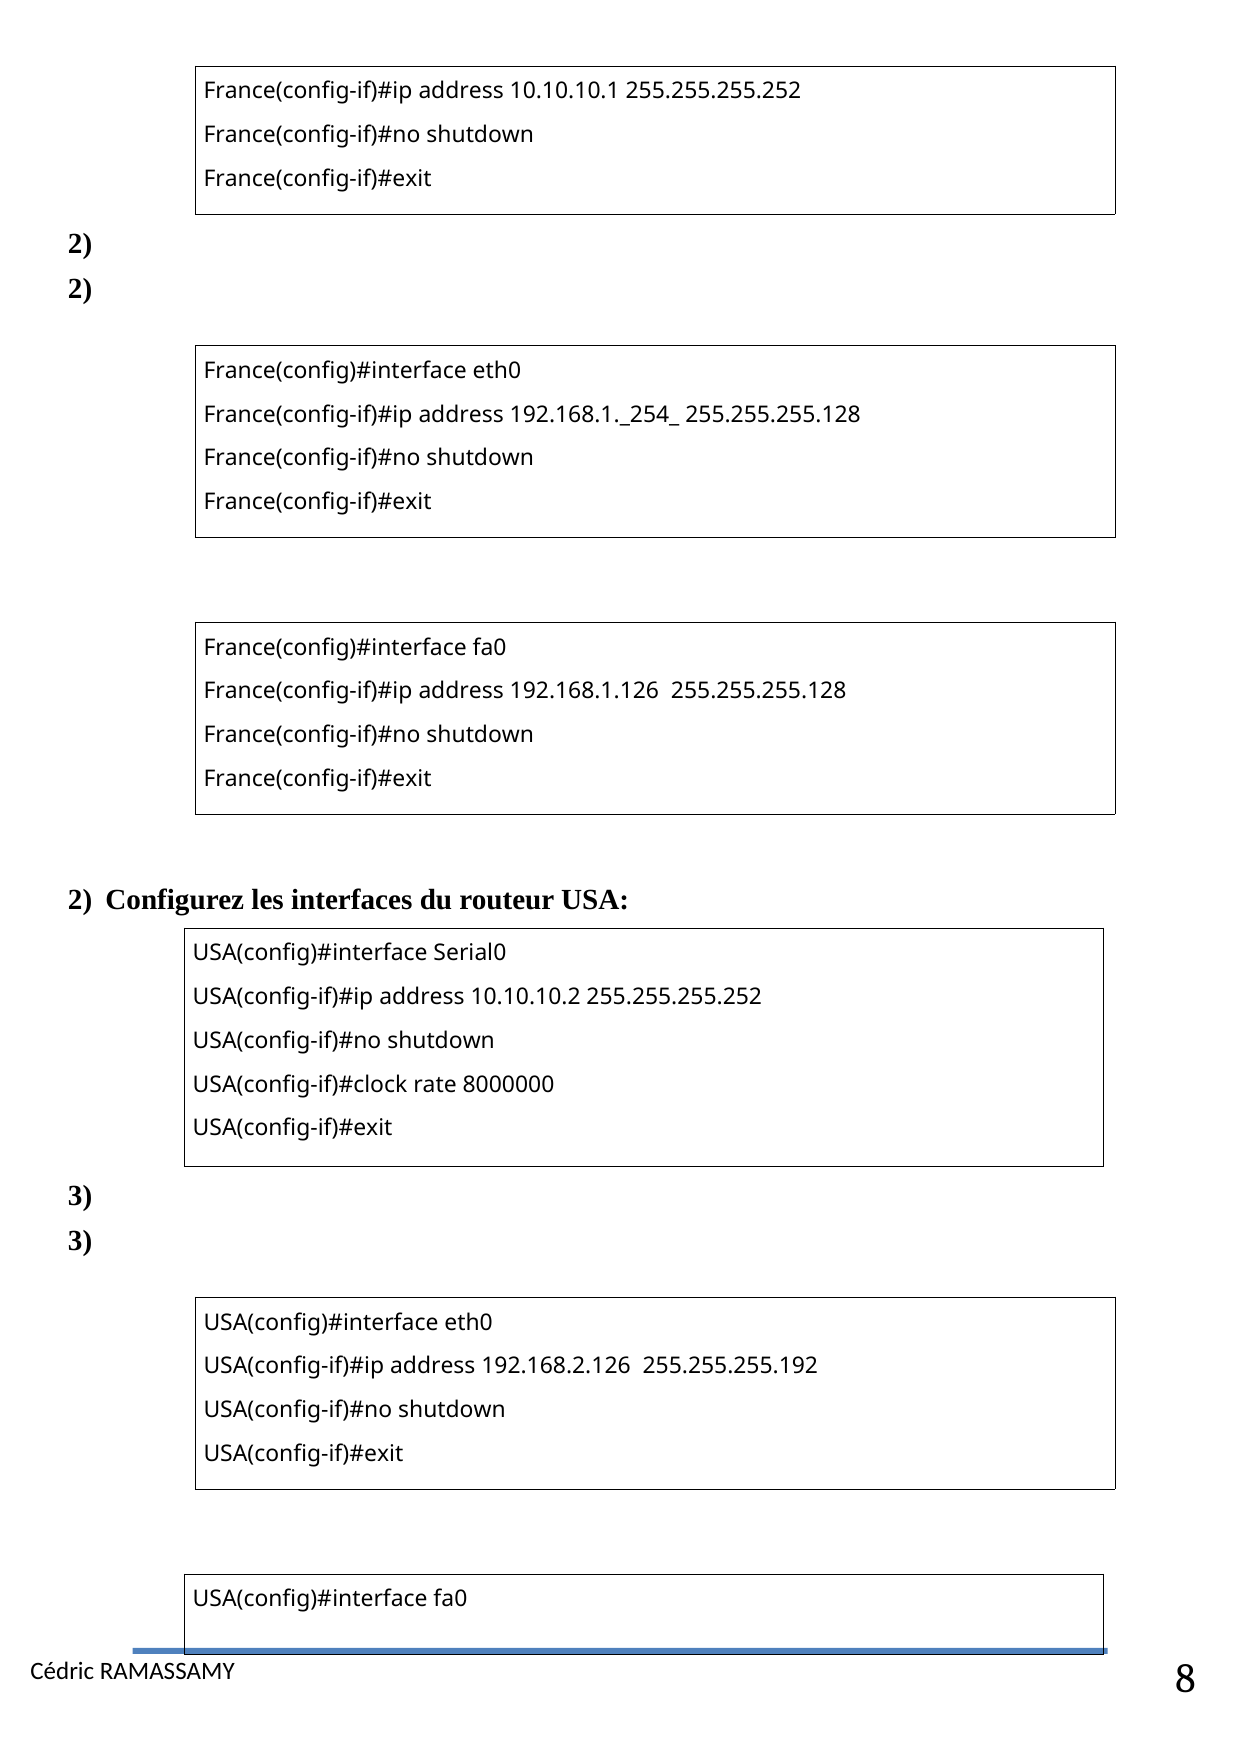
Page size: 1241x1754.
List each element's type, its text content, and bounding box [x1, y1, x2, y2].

table_header USA(config)#interface Serial0 USA(config-if)#ip address 10.10.10.2 255.255.255.252 USA(config-if)#no shutdown USA(config-if)#clock rate 8000000 USA(config-if)#exit [185, 929, 1103, 1166]
table_header France(config)#interface fa0 France(config-if)#ip address 192.168.1.126 255.255.255.128 France(config-if)#no shutdown France(config-if)#exit [196, 623, 1115, 814]
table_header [196, 67, 1115, 214]
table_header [185, 1575, 1103, 1654]
list Configurez les interfaces du routeur USA: [68, 882, 1210, 916]
table_header USA(config)#interface eth0 USA(config-if)#ip address 192.168.2.126 255.255.255.192 USA(config-if)#no shutdown USA(config-if)#exit [196, 1298, 1115, 1489]
table_header France(config)#interface eth0 France(config-if)#ip address 192.168.1._254_ 255.255.255.128 France(config-if)#no shutdown France(config-if)#exit [196, 346, 1115, 537]
